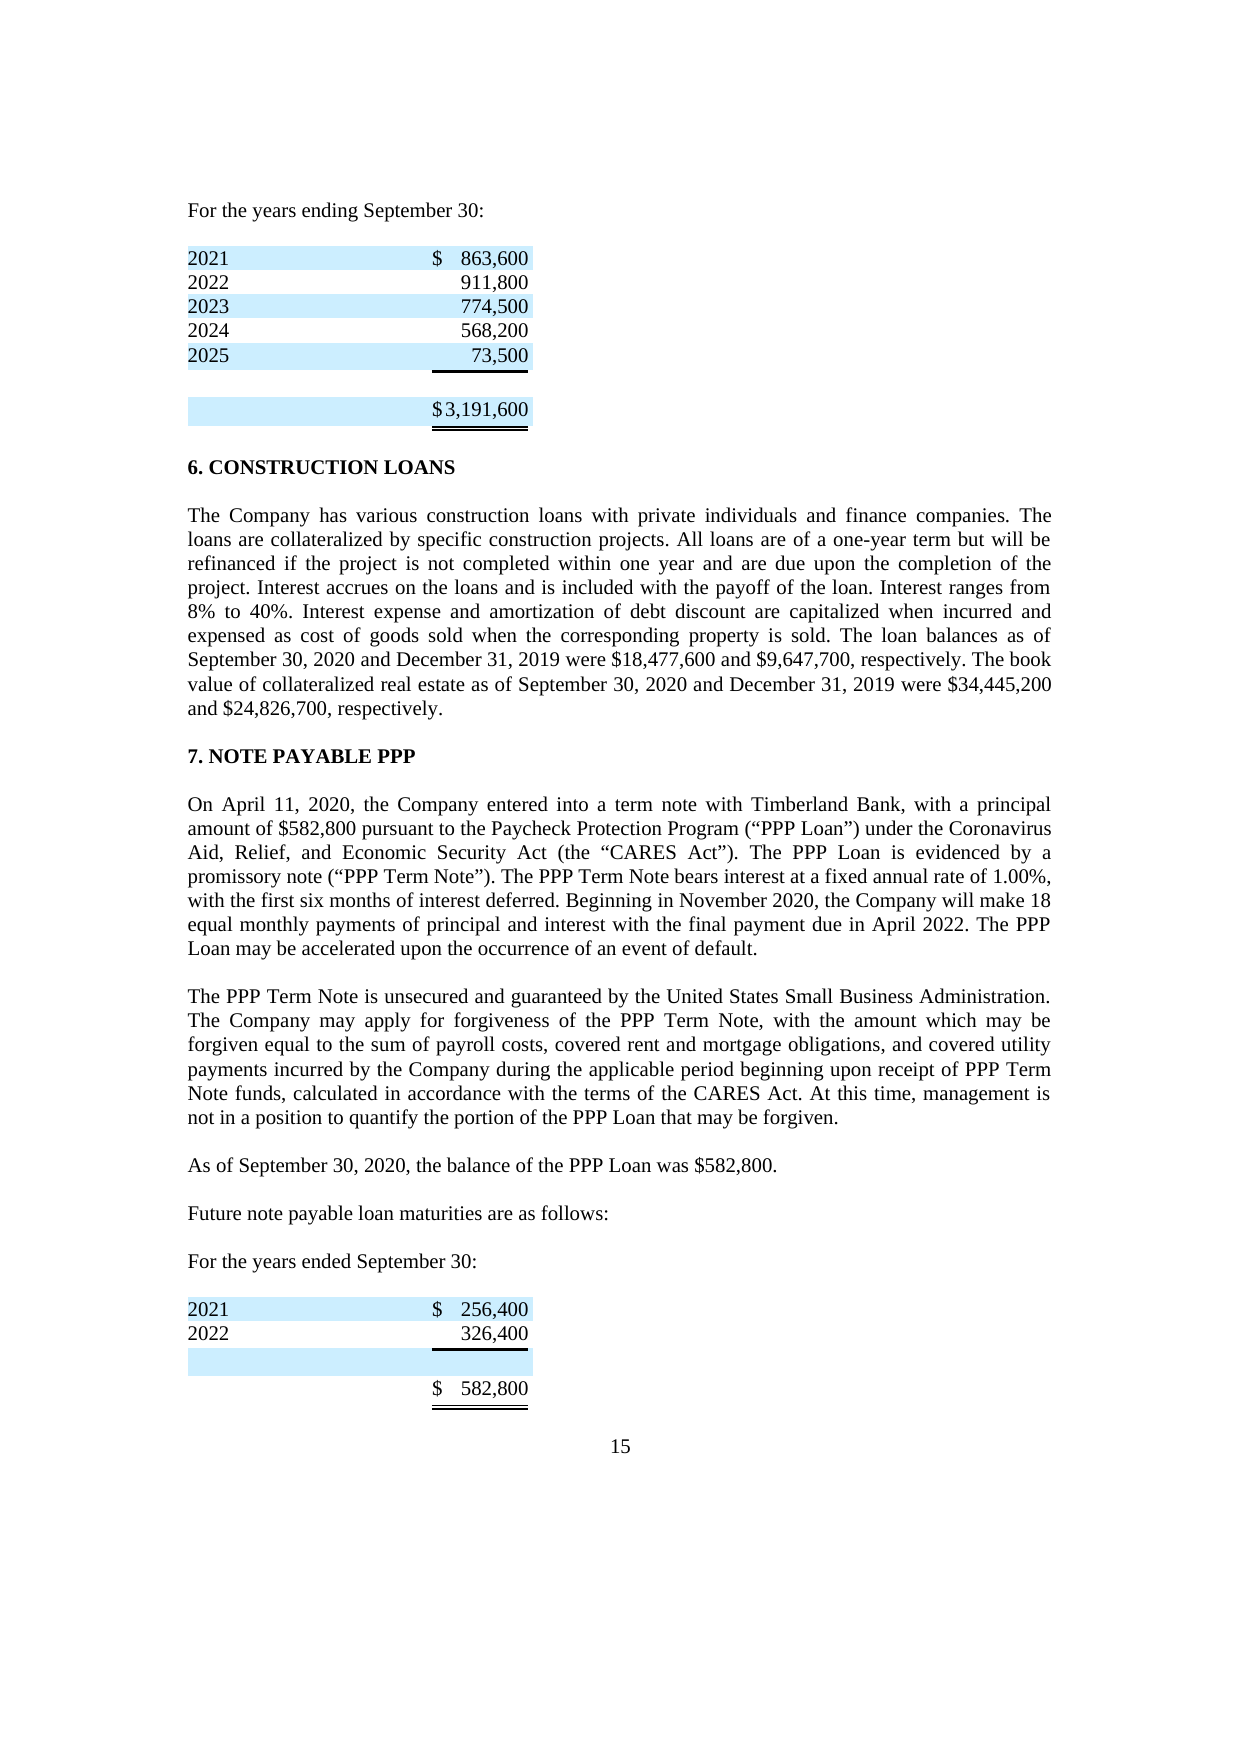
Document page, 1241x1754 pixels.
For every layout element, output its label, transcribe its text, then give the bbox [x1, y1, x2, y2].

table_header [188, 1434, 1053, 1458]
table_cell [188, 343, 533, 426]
text The Company has various construction loans with private individuals and finance companies. The loans are collateralized by specific construction projects. All loans are of a one-year term but will be refinanced if the project is not completed within one year and are due upon the completion of the project. Interest accrues on the loans and is included with the payoff of the loan. Interest ranges from 8% to 40%. Interest expense and amortization of debt discount are capitalized when incurred and expensed as cost of goods sold when the corresponding property is sold. The loan balances as of September 30, 2020 and December 31, 2019 were $18,477,600 and $9,647,700, respectively. The book value of collateralized real estate as of September 30, 2020 and December 31, 2019 were $34,445,200 and $24,826,700, respectively. [187, 503, 1053, 719]
text The PPP Term Note is unsecured and guaranteed by the United States Small Business Administration. The Company may apply for forgiveness of the PPP Term Note, with the amount which may be forgiven equal to the sum of payroll costs, covered rent and mortgage obligations, and covered utility payments incurred by the Company during the applicable period beginning upon receipt of PPP Term Note funds, calculated in accordance with the terms of the CARES Act. At this time, management is not in a position to quantify the portion of the PPP Loan that may be forgiven. [187, 984, 1053, 1129]
text As of September 30, 2020, the balance of the PPP Loan was $582,800. [187, 1153, 1053, 1177]
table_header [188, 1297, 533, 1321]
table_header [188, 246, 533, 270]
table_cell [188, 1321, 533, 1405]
text For the years ended September 30: [187, 1249, 1053, 1273]
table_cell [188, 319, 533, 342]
text For the years ending September 30: [187, 198, 1053, 222]
text On April 11, 2020, the Company entered into a term note with Timberland Bank, with a principal amount of $582,800 pursuant to the Paycheck Protection Program (“PPP Loan”) under the Coronavirus Aid, Relief, and Economic Security Act (the “CARES Act”). The PPP Loan is evidenced by a promissory note (“PPP Term Note”). The PPP Term Note bears interest at a fixed annual rate of 1.00%, with the first six months of interest deferred. Beginning in November 2020, the Company will make 18 equal monthly payments of principal and interest with the final payment due in April 2022. The PPP Loan may be accelerated upon the occurrence of an event of default. [187, 792, 1053, 960]
text Future note payable loan maturities are as follows: [187, 1201, 1053, 1225]
text 6. CONSTRUCTION LOANS [187, 455, 1053, 479]
text 7. NOTE PAYABLE PPP [187, 744, 1053, 768]
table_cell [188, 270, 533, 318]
